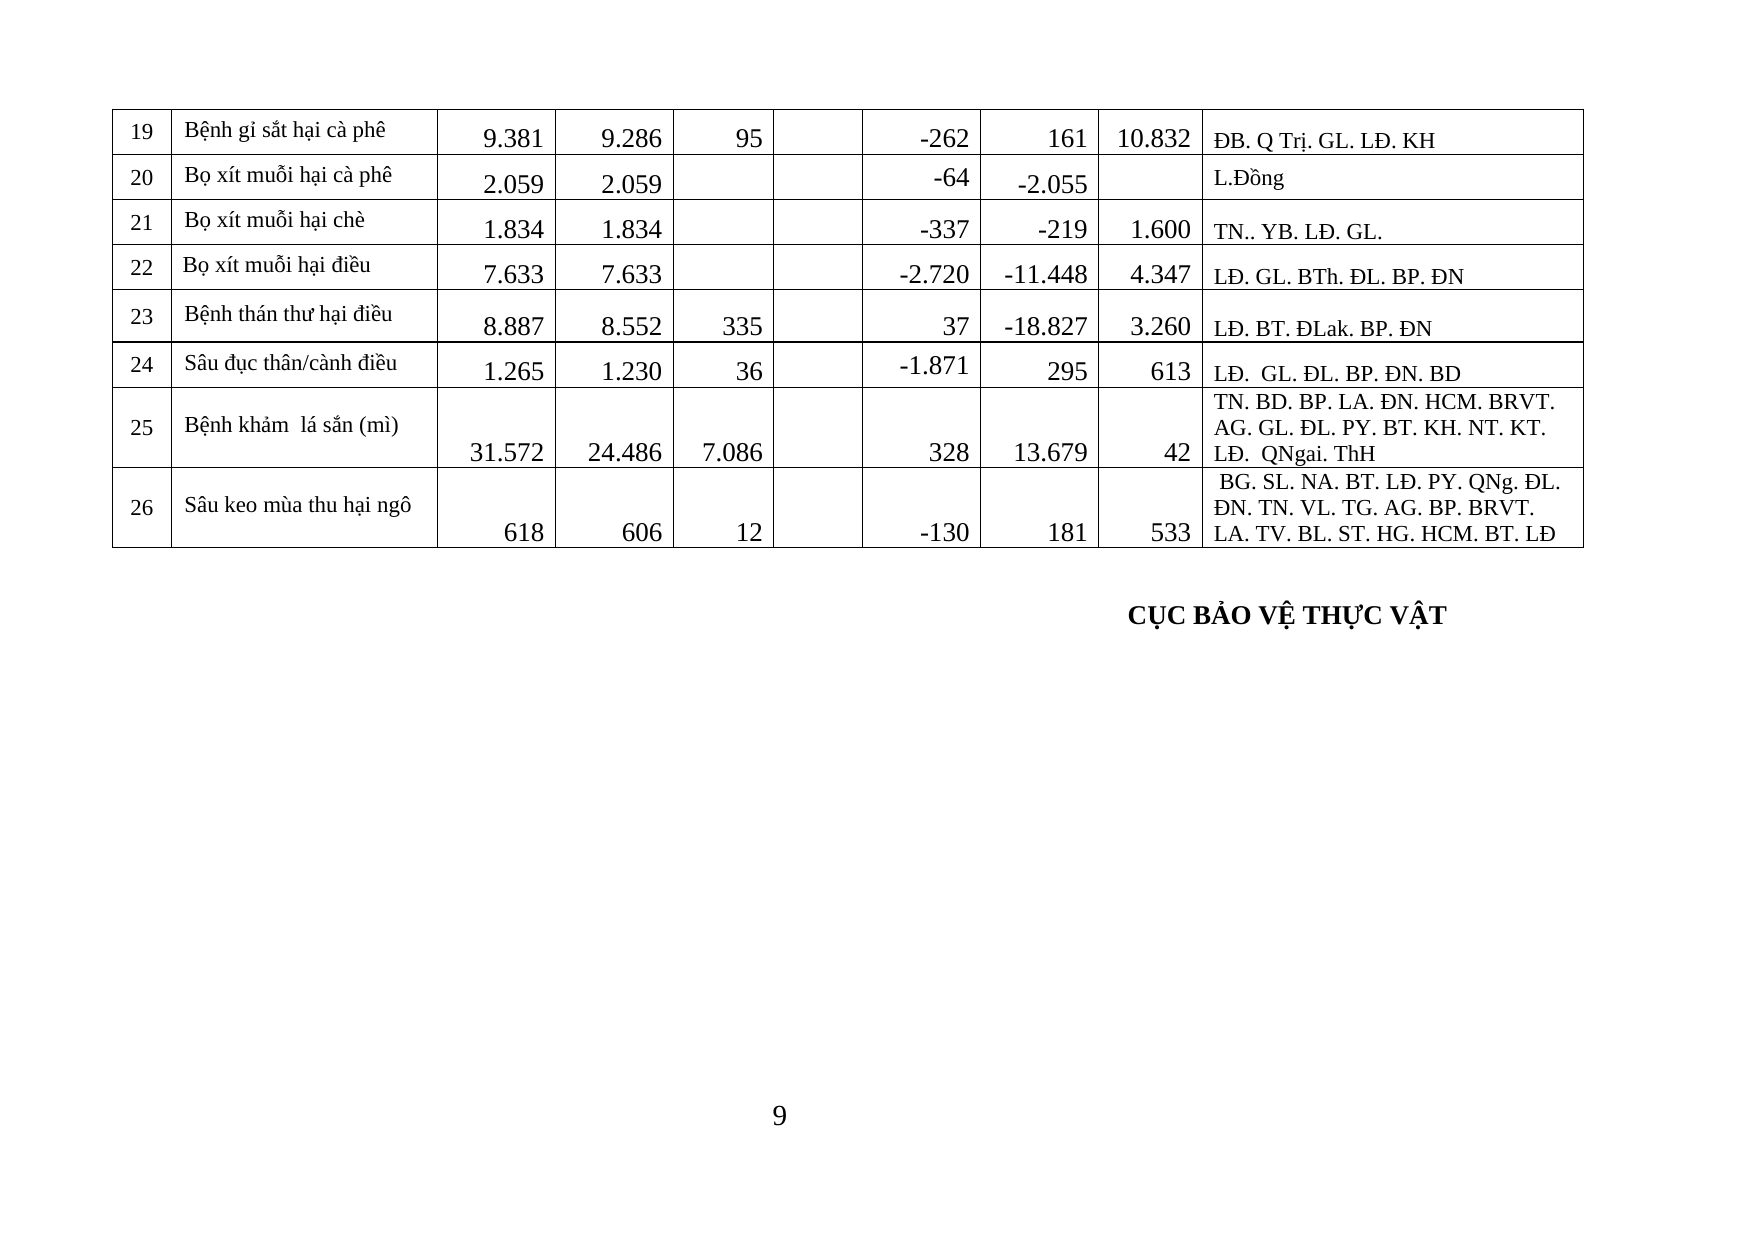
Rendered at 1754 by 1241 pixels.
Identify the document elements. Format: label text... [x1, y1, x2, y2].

table_cell [774, 200, 862, 244]
table_cell -64 [863, 155, 980, 199]
table_cell 24 [113, 343, 171, 387]
table_cell 2.059 [438, 155, 555, 199]
table_cell 9.286 [556, 110, 673, 154]
table_cell 1.230 [556, 343, 673, 387]
table_cell ĐB. Q Trị. GL. LĐ. KH [1203, 110, 1583, 154]
table_cell 95 [674, 110, 773, 154]
table_cell 1.600 [1099, 200, 1202, 244]
table_cell -130 [863, 468, 980, 547]
table_cell 10.832 [1099, 110, 1202, 154]
table_cell -2.055 [981, 155, 1098, 199]
table_cell 23 [113, 290, 171, 341]
table_cell 1.834 [556, 200, 673, 244]
table_cell -18.827 [981, 290, 1098, 341]
table_cell -262 [863, 110, 980, 154]
table_cell 618 [438, 468, 555, 547]
table_cell [774, 290, 862, 341]
table_cell 37 [863, 290, 980, 341]
table_cell [1099, 155, 1202, 199]
table_cell Bệnh thán thư hại điều [172, 290, 437, 341]
table_cell Bệnh gỉ sắt hại cà phê [172, 110, 437, 154]
table_cell -11.448 [981, 245, 1098, 289]
table_cell Bọ xít muỗi hại cà phê [172, 155, 437, 199]
table_cell [774, 245, 862, 289]
table_cell 2.059 [556, 155, 673, 199]
table_cell TN. BD. BP. LA. ĐN. HCM. BRVT. AG. GL. ĐL. PY. BT. KH. NT. KT. LĐ. QNgai. ThH [1203, 388, 1583, 467]
table_cell [774, 155, 862, 199]
table_cell Bệnh khảm lá sắn (mì) [172, 388, 437, 467]
table_cell 42 [1099, 388, 1202, 467]
table_cell 613 [1099, 343, 1202, 387]
table_cell -2.720 [863, 245, 980, 289]
table_cell BG. SL. NA. BT. LĐ. PY. QNg. ĐL. ĐN. TN. VL. TG. AG. BP. BRVT. LA. TV. BL. ST. HG. HCM. BT. LĐ [1203, 468, 1583, 547]
table_cell 36 [674, 343, 773, 387]
table_cell 7.086 [674, 388, 773, 467]
table_cell Bọ xít muỗi hại chè [172, 200, 437, 244]
table_cell 22 [113, 245, 171, 289]
table_cell LĐ. BT. ĐLak. BP. ĐN [1203, 290, 1583, 341]
table_cell -1.871 [863, 343, 980, 387]
table_cell [774, 343, 862, 387]
table_cell 19 [113, 110, 171, 154]
table_cell 24.486 [556, 388, 673, 467]
table_cell [774, 468, 862, 547]
table_cell 606 [556, 468, 673, 547]
table_cell 533 [1099, 468, 1202, 547]
table_cell LĐ. GL. ĐL. BP. ĐN. BD [1203, 343, 1583, 387]
table_cell Sâu keo mùa thu hại ngô [172, 468, 437, 547]
table_cell 181 [981, 468, 1098, 547]
table_cell -337 [863, 200, 980, 244]
table_cell 21 [113, 200, 171, 244]
table_cell 31.572 [438, 388, 555, 467]
text CỤC BẢO VỆ THỰC VẬT [112, 599, 1447, 630]
table_cell 20 [113, 155, 171, 199]
table_cell LĐ. GL. BTh. ĐL. BP. ĐN [1203, 245, 1583, 289]
table_cell 13.679 [981, 388, 1098, 467]
table_cell 328 [863, 388, 980, 467]
table_cell Sâu đục thân/cành điều [172, 343, 437, 387]
table_cell 335 [674, 290, 773, 341]
table_cell TN.. YB. LĐ. GL. [1203, 200, 1583, 244]
table_cell 4.347 [1099, 245, 1202, 289]
table_cell Bọ xít muỗi hại điều [172, 245, 437, 289]
table_cell 295 [981, 343, 1098, 387]
table_cell 12 [674, 468, 773, 547]
table_cell 8.887 [438, 290, 555, 341]
table_cell 7.633 [438, 245, 555, 289]
table_cell 3.260 [1099, 290, 1202, 341]
table_cell 1.265 [438, 343, 555, 387]
table_cell [774, 110, 862, 154]
table_cell 7.633 [556, 245, 673, 289]
table_cell 161 [981, 110, 1098, 154]
table_cell [774, 388, 862, 467]
table_cell 8.552 [556, 290, 673, 341]
table_cell [674, 155, 773, 199]
table_cell -219 [981, 200, 1098, 244]
table_cell [674, 245, 773, 289]
table_cell 9.381 [438, 110, 555, 154]
table_cell 26 [113, 468, 171, 547]
table_cell 25 [113, 388, 171, 467]
table_cell L.Đồng [1203, 155, 1583, 199]
table_cell 1.834 [438, 200, 555, 244]
table_cell [674, 200, 773, 244]
